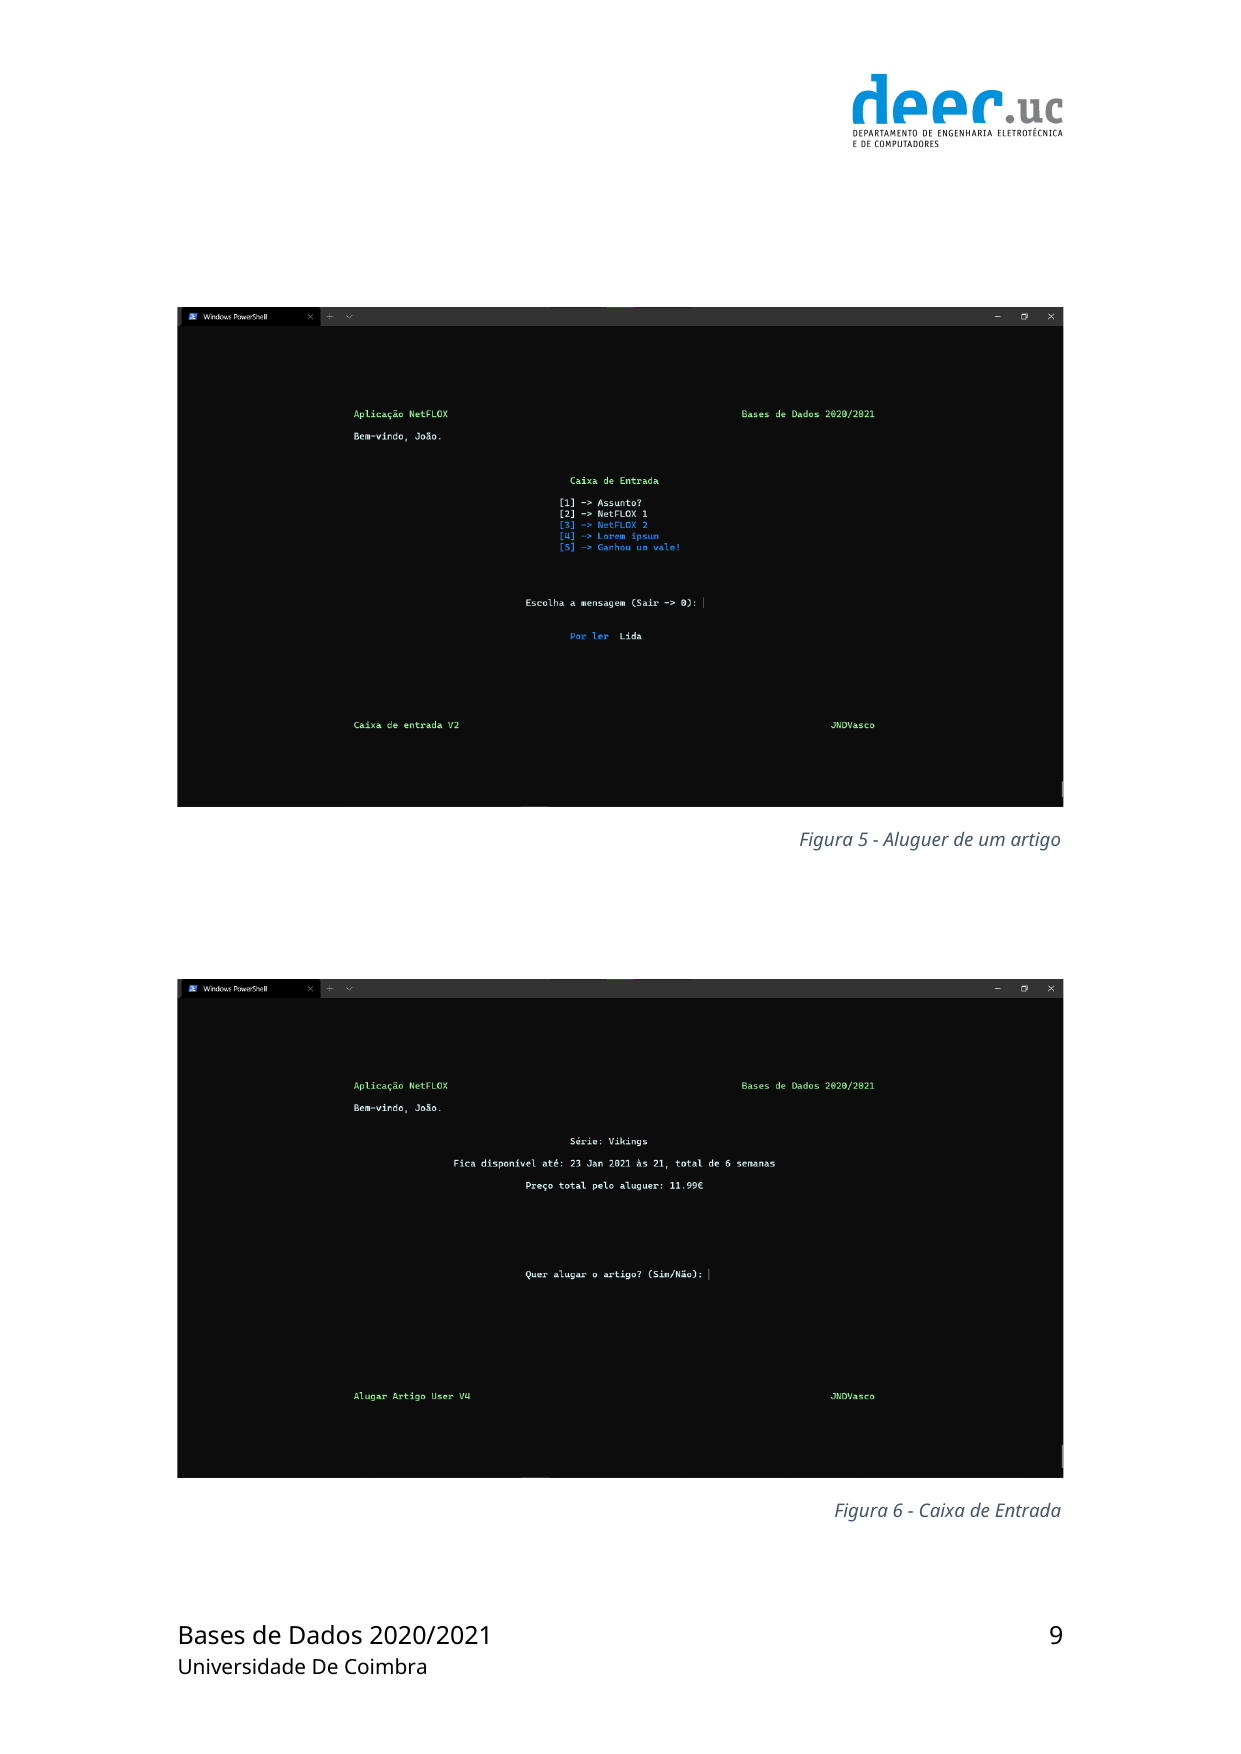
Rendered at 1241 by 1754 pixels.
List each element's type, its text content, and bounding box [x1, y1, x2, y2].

text Figura 5 - Aluguer de um artigo [177, 826, 1063, 852]
picture [851, 73, 1063, 148]
picture [177, 307, 1064, 807]
text Figura 6 - Caixa de Entrada [177, 1497, 1063, 1523]
picture [177, 979, 1064, 1478]
